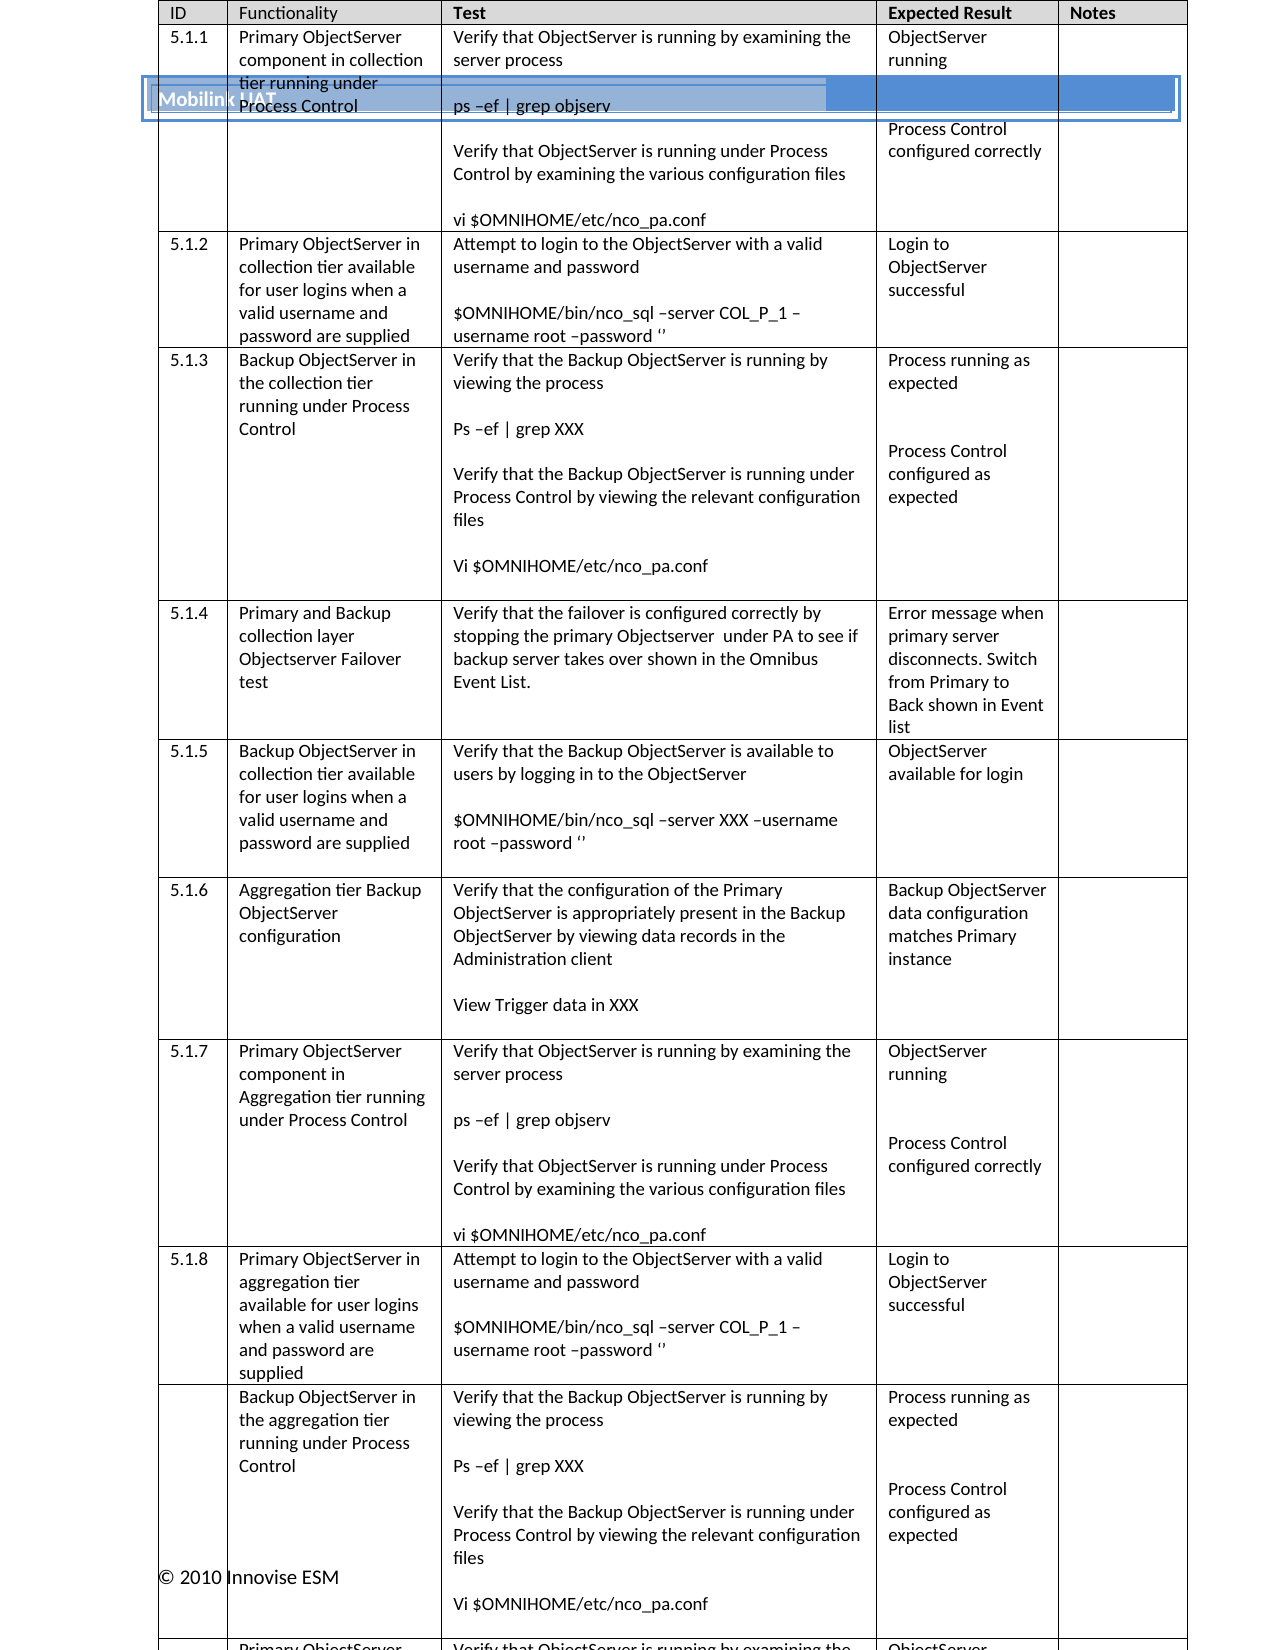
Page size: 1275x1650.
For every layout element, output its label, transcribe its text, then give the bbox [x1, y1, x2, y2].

table_cell 5.1.3 [159, 348, 227, 600]
table_cell ObjectServer running Process Control configured correctly [877, 1040, 1058, 1246]
table_cell [1059, 601, 1187, 738]
table_cell Attempt to login to the ObjectServer with a valid username and password $OMNIHOME/bin/nco_sql –server COL_P_1 –username root –password ‘’ [442, 232, 876, 347]
table_cell Verify that ObjectServer is running by examining the server process ps –ef | grep objserv Verify that ObjectServer is running under Process Control by examining the various configuration files vi $OMNIHOME/etc/nco_pa.conf [442, 1040, 876, 1246]
table_cell Aggregation tier Backup ObjectServer configuration [228, 878, 441, 1038]
table_cell ObjectServer running Process Control configured correctly [877, 25, 1058, 231]
table_cell 5.1.7 [159, 1040, 227, 1246]
table_cell [159, 1639, 227, 1650]
table_cell ObjectServer available for login [877, 740, 1058, 877]
table_cell 5.1.2 [159, 232, 227, 347]
table_cell [1059, 740, 1187, 877]
table_header Expected Result [877, 1, 1058, 24]
table_header Test [442, 1, 876, 24]
table_cell 5.1.4 [159, 601, 227, 738]
table_cell Primary and Backup collection layer Objectserver Failover test [228, 601, 441, 738]
table_cell [1059, 1247, 1187, 1384]
table_header Functionality [228, 1, 441, 24]
table_header ID [159, 1, 227, 24]
table_cell [1059, 1639, 1187, 1650]
table_cell [1059, 1385, 1187, 1637]
table_cell 5.1.1 [159, 25, 227, 231]
table_cell Error message when primary server disconnects. Switch from Primary to Back shown in Event list [877, 601, 1058, 738]
table_cell [1059, 25, 1187, 231]
table_cell 5.1.6 [159, 878, 227, 1038]
table_cell [1059, 878, 1187, 1038]
table_cell Primary ObjectServer component in collection tier running under Process Control [228, 25, 441, 231]
table_cell 5.1.8 [159, 1247, 227, 1384]
table_cell Attempt to login to the ObjectServer with a valid username and password $OMNIHOME/bin/nco_sql –server COL_P_1 –username root –password ‘’ [442, 1247, 876, 1384]
table_cell Verify that the configuration of the Primary ObjectServer is appropriately present in the Backup ObjectServer by viewing data records in the Administration client View Trigger data in XXX [442, 878, 876, 1038]
table_cell Primary ObjectServer component in Aggregation tier running under Process Control [228, 1040, 441, 1246]
table_cell Process running as expected Process Control configured as expected [877, 1385, 1058, 1637]
table_cell [1059, 232, 1187, 347]
table_cell Verify that the Backup ObjectServer is available to users by logging in to the ObjectServer $OMNIHOME/bin/nco_sql –server XXX –username root –password ‘’ [442, 740, 876, 877]
table_cell Login to ObjectServer successful [877, 1247, 1058, 1384]
table_cell Backup ObjectServer in the collection tier running under Process Control [228, 348, 441, 600]
table_cell Primary ObjectServer in collection tier available for user logins when a valid username and password are supplied [228, 232, 441, 347]
table_cell Verify that the failover is configured correctly by stopping the primary Objectserver under PA to see if backup server takes over shown in the Omnibus Event List. [442, 601, 876, 738]
table_cell Backup ObjectServer in the aggregation tier running under Process Control [228, 1385, 441, 1637]
table_cell [1059, 348, 1187, 600]
table_cell 5.1.5 [159, 740, 227, 877]
table_header Notes [1059, 1, 1187, 24]
table_cell Primary ObjectServer in aggregation tier available for user logins when a valid username and password are supplied [228, 1247, 441, 1384]
table_cell Login to ObjectServer successful [877, 232, 1058, 347]
table_cell Backup ObjectServer data configuration matches Primary instance [877, 878, 1058, 1038]
table_cell [1059, 1040, 1187, 1246]
table_cell Backup ObjectServer in collection tier available for user logins when a valid username and password are supplied [228, 740, 441, 877]
table_cell Verify that the Backup ObjectServer is running by viewing the process Ps –ef | grep XXX Verify that the Backup ObjectServer is running under Process Control by viewing the relevant configuration files Vi $OMNIHOME/etc/nco_pa.conf [442, 348, 876, 600]
table_cell Verify that the Backup ObjectServer is running by viewing the process Ps –ef | grep XXX Verify that the Backup ObjectServer is running under Process Control by viewing the relevant configuration files Vi $OMNIHOME/etc/nco_pa.conf [442, 1385, 876, 1637]
table_cell [159, 1385, 227, 1637]
table_cell Process running as expected Process Control configured as expected [877, 348, 1058, 600]
table_cell Verify that ObjectServer is running by examining the server process ps –ef | grep objserv Verify that ObjectServer is running under Process Control by examining the various configuration files vi $OMNIHOME/etc/nco_pa.conf [442, 25, 876, 231]
